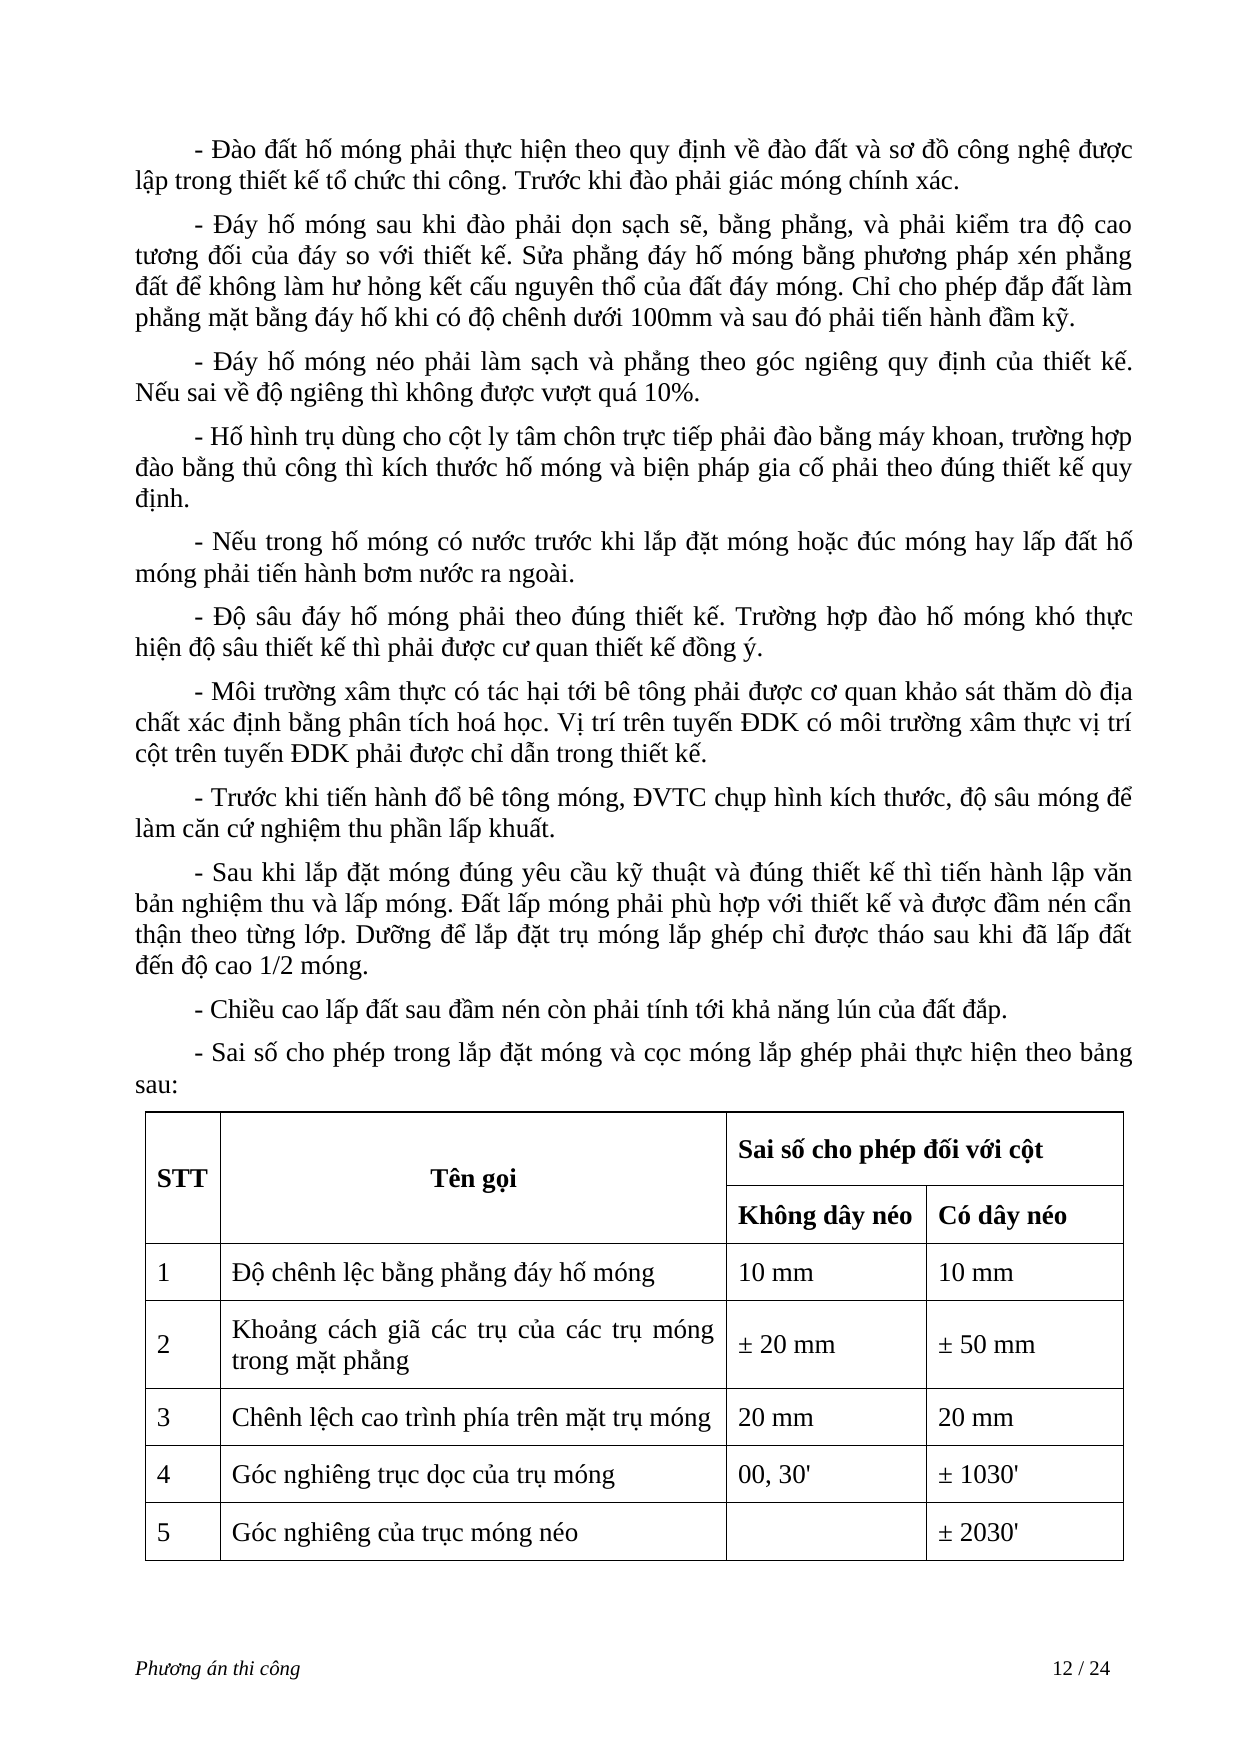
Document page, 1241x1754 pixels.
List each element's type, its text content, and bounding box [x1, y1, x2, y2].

table_cell 10 mm [927, 1244, 1123, 1299]
table_cell ± 2030' [927, 1503, 1123, 1559]
table_cell Có dây néo [927, 1186, 1123, 1242]
table_cell 1 [146, 1244, 220, 1299]
text - Độ sâu đáy hố móng phải theo đúng thiết kế. Trường hợp đào hố móng khó thực hiện độ sâu thiết kế thì phải được cư quan thiết kế đồng ý. [135, 600, 1134, 663]
text - Chiều cao lấp đất sau đầm nén còn phải tính tới khả năng lún của đất đắp. [135, 993, 1134, 1024]
table_cell 20 mm [927, 1389, 1123, 1445]
table_cell ± 20 mm [727, 1301, 926, 1388]
table_header Tên gọi [221, 1113, 726, 1242]
table_cell 3 [146, 1389, 220, 1445]
text - Môi trường xâm thực có tác hại tới bê tông phải được cơ quan khảo sát thăm dò địa chất xác định bằng phân tích hoá học. Vị trí trên tuyến ĐDK có môi trường xâm thực vị trí cột trên tuyến ĐDK phải được chỉ dẫn trong thiết kế. [135, 675, 1134, 768]
text - Đáy hố móng néo phải làm sạch và phẳng theo góc ngiêng quy định của thiết kế. Nếu sai về độ ngiêng thì không được vượt quá 10%. [135, 345, 1134, 407]
table_cell Không dây néo [727, 1186, 926, 1242]
table_cell 4 [146, 1446, 220, 1502]
text - Trước khi tiến hành đổ bê tông móng, ĐVTC chụp hình kích thước, độ sâu móng để làm căn cứ nghiệm thu phần lấp khuất. [135, 781, 1134, 843]
table_cell Chênh lệch cao trình phía trên mặt trụ móng [221, 1389, 726, 1445]
text - Nếu trong hố móng có nước trước khi lắp đặt móng hoặc đúc móng hay lấp đất hố móng phải tiến hành bơm nước ra ngoài. [135, 526, 1134, 588]
table_cell ± 50 mm [927, 1301, 1123, 1388]
table_cell Góc nghiêng trục dọc của trụ móng [221, 1446, 726, 1502]
table_header Sai số cho phép đối với cột [727, 1113, 1123, 1185]
table_cell 5 [146, 1503, 220, 1559]
text - Đáy hố móng sau khi đào phải dọn sạch sẽ, bằng phẳng, và phải kiểm tra độ cao tương đối của đáy so với thiết kế. Sửa phẳng đáy hố móng bằng phương pháp xén phẳng đất để không làm hư hỏng kết cấu nguyên thổ của đất đáy móng. Chỉ cho phép đắp đất làm phẳng mặt bằng đáy hố khi có độ chênh dưới 100mm và sau đó phải tiến hành đầm kỹ. [135, 208, 1134, 332]
table_cell 00, 30' [727, 1446, 926, 1502]
text - Đào đất hố móng phải thực hiện theo quy định về đào đất và sơ đồ công nghệ được lập trong thiết kế tổ chức thi công. Trước khi đào phải giác móng chính xác. [135, 133, 1134, 195]
table_cell [727, 1503, 926, 1559]
table_cell Độ chênh lệc bằng phẳng đáy hố móng [221, 1244, 726, 1299]
table_cell 10 mm [727, 1244, 926, 1299]
text - Sai số cho phép trong lắp đặt móng và cọc móng lắp ghép phải thực hiện theo bảng sau: [135, 1037, 1134, 1099]
table_cell 20 mm [727, 1389, 926, 1445]
table_cell 2 [146, 1301, 220, 1388]
table_header STT [146, 1113, 220, 1242]
text - Sau khi lắp đặt móng đúng yêu cầu kỹ thuật và đúng thiết kế thì tiến hành lập văn bản nghiệm thu và lấp móng. Đất lấp móng phải phù hợp với thiết kế và được đầm nén cẩn thận theo từng lớp. Dưỡng để lắp đặt trụ móng lắp ghép chỉ được tháo sau khi đã lấp đất đến độ cao 1/2 móng. [135, 856, 1134, 980]
table_cell Góc nghiêng của trục móng néo [221, 1503, 726, 1559]
text - Hố hình trụ dùng cho cột ly tâm chôn trực tiếp phải đào bằng máy khoan, trường hợp đào bằng thủ công thì kích thước hố móng và biện pháp gia cố phải theo đúng thiết kế quy định. [135, 419, 1134, 513]
table_cell ± 1030' [927, 1446, 1123, 1502]
table_cell Khoảng cách giã các trụ của các trụ móng trong mặt phẳng [221, 1301, 726, 1388]
